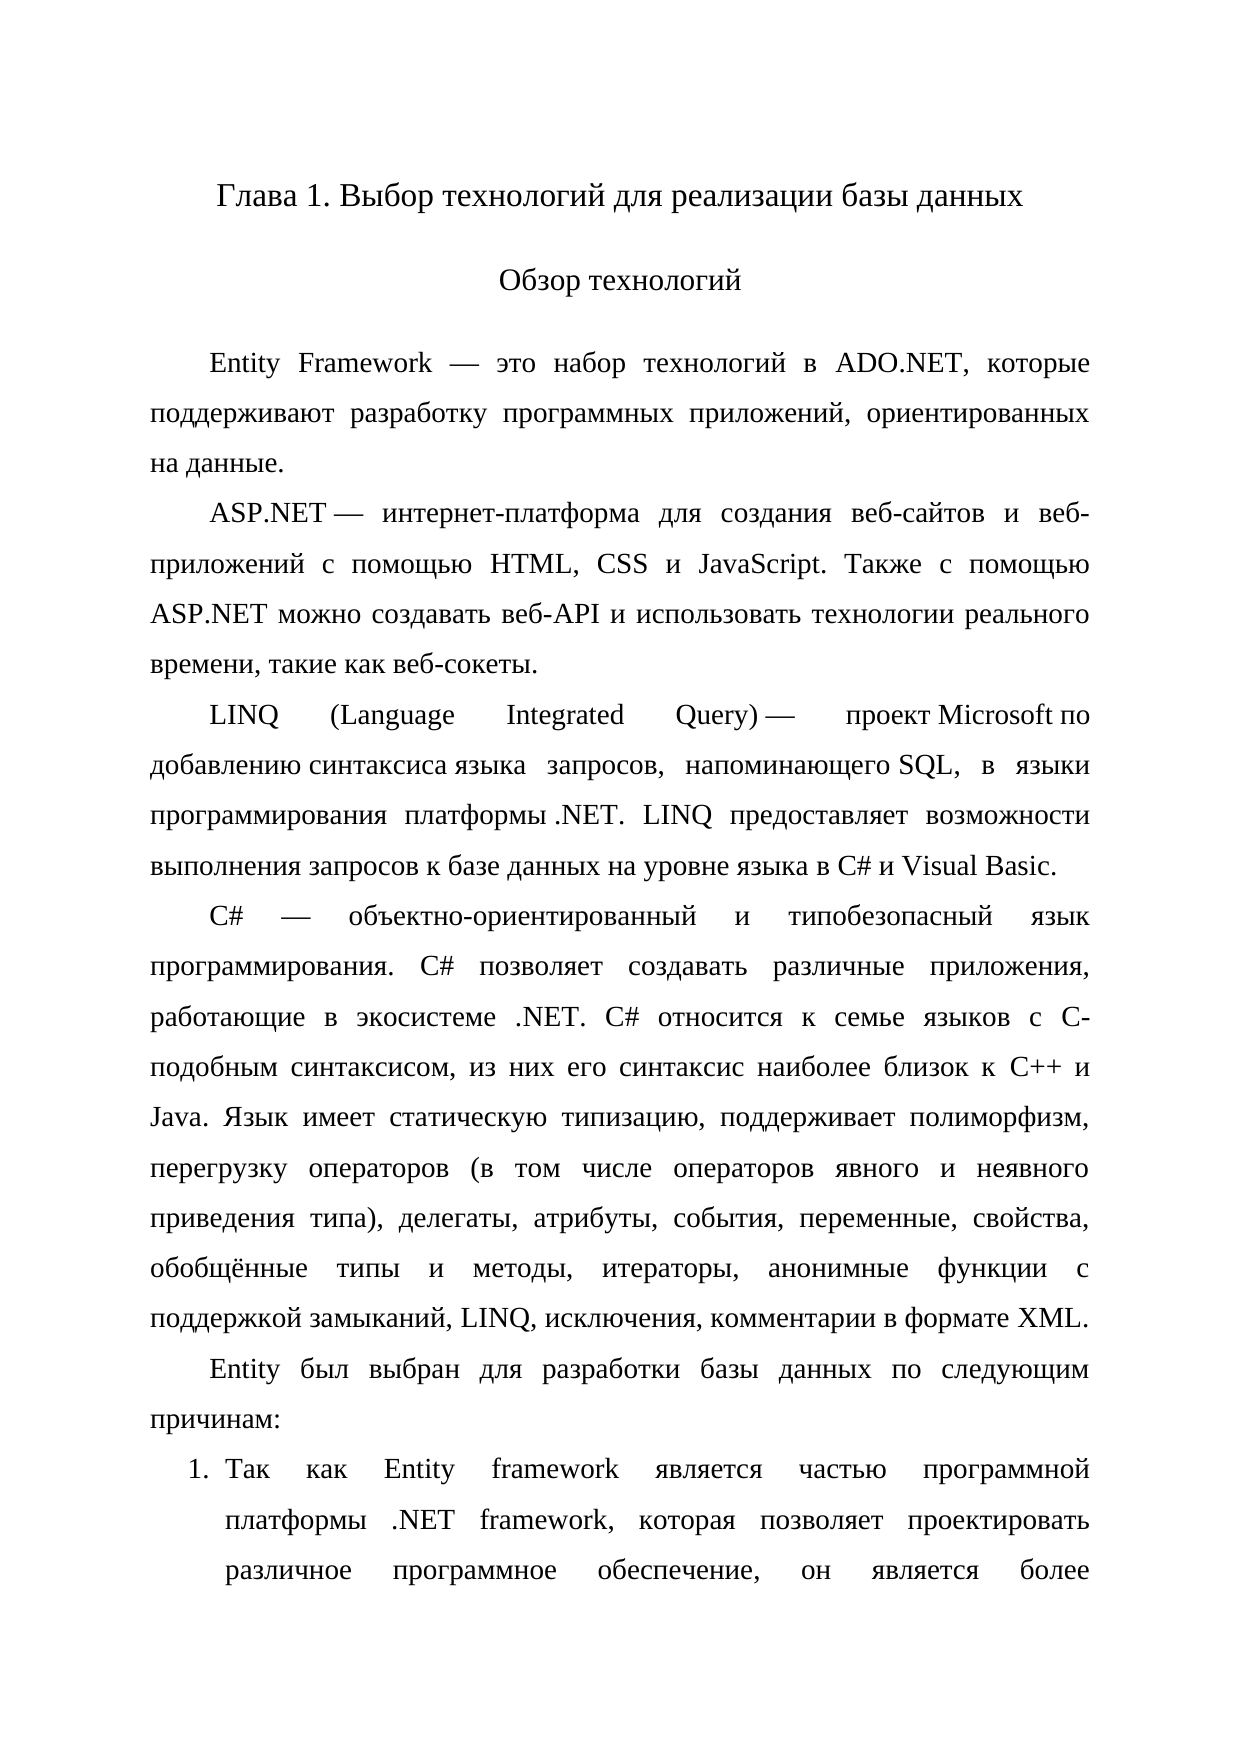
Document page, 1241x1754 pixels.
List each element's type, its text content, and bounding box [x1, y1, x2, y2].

subtitle Обзор технологий [150, 262, 1090, 298]
text C# — объектно-ориентированный и типобезопасный язык программирования. C# позволяет создавать различные приложения, работающие в экосистеме .NET. C# относится к семье языков с C-подобным синтаксисом, из них его синтаксис наиболее близок к C++ и Java. Язык имеет статическую типизацию, поддерживает полиморфизм, перегрузку операторов (в том числе операторов явного и неявного приведения типа), делегаты, атрибуты, события, переменные, свойства, обобщённые типы и методы, итераторы, анонимные функции с поддержкой замыканий, LINQ, исключения, комментарии в формате XML. [150, 898, 1090, 1334]
text LINQ (Language Integrated Query) — проект Microsoft по добавлению синтаксиса языка запросов, напоминающего SQL, в языки программирования платформы .NET. LINQ предоставляет возможности выполнения запросов к базе данных на уровне языка в C# и Visual Basic. [150, 697, 1090, 881]
text ASP.NET — интернет-платформа для создания веб-сайтов и веб-приложений с помощью HTML, CSS и JavaScript. Также c помощью ASP.NET можно создавать веб-API и использовать технологии реального времени, такие как веб-сокеты. [150, 496, 1090, 680]
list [187, 1452, 1090, 1586]
text Entity Framework — это набор технологий в ADO.NET, которые поддерживают разработку программных приложений, ориентированных на данные. [150, 345, 1090, 479]
subtitle Глава 1. Выбор технологий для реализации базы данных [150, 175, 1090, 213]
text Entity был выбран для разработки базы данных по следующим причинам: [150, 1351, 1090, 1435]
